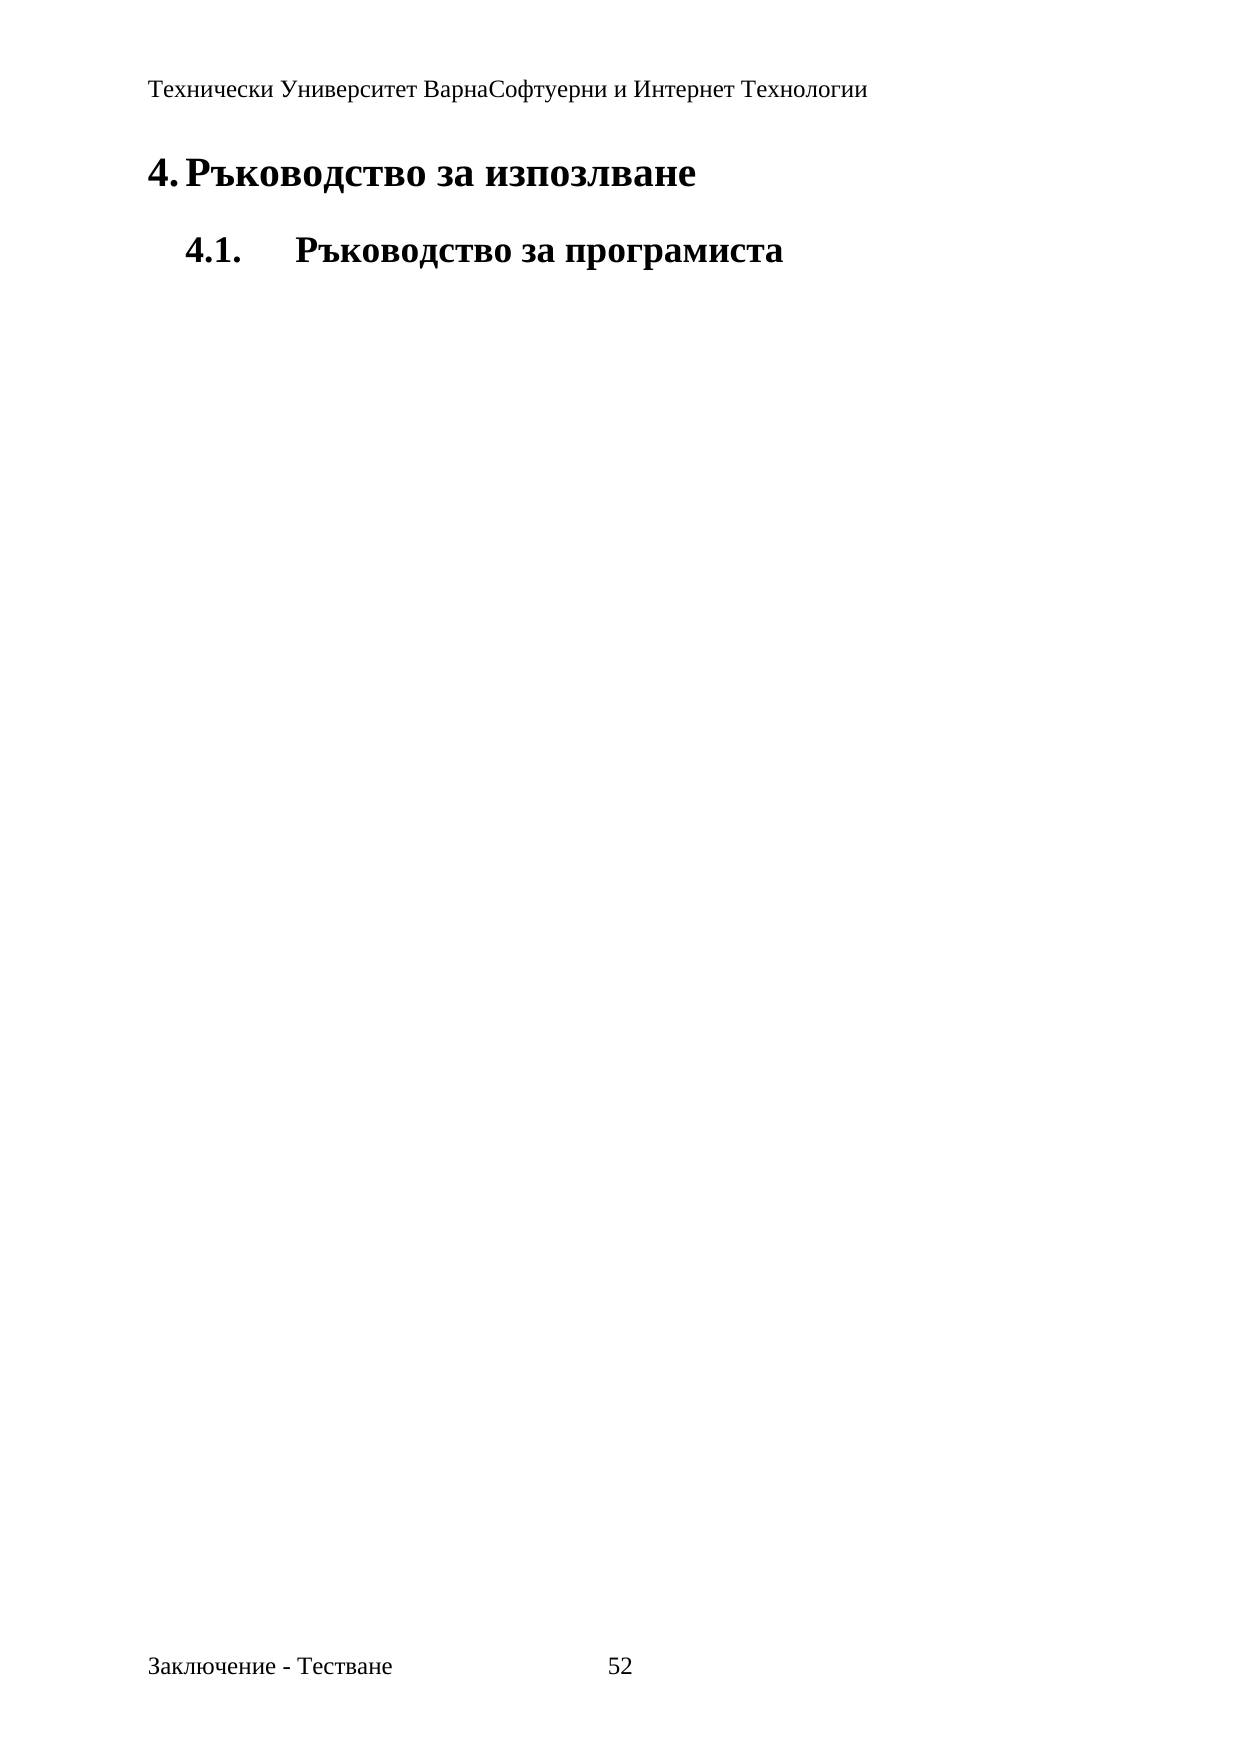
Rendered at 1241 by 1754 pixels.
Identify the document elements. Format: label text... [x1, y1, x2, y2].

subtitle Ръководство за изпозлване [148, 148, 1093, 196]
subtitle Ръководство за програмиста [185, 228, 1093, 271]
